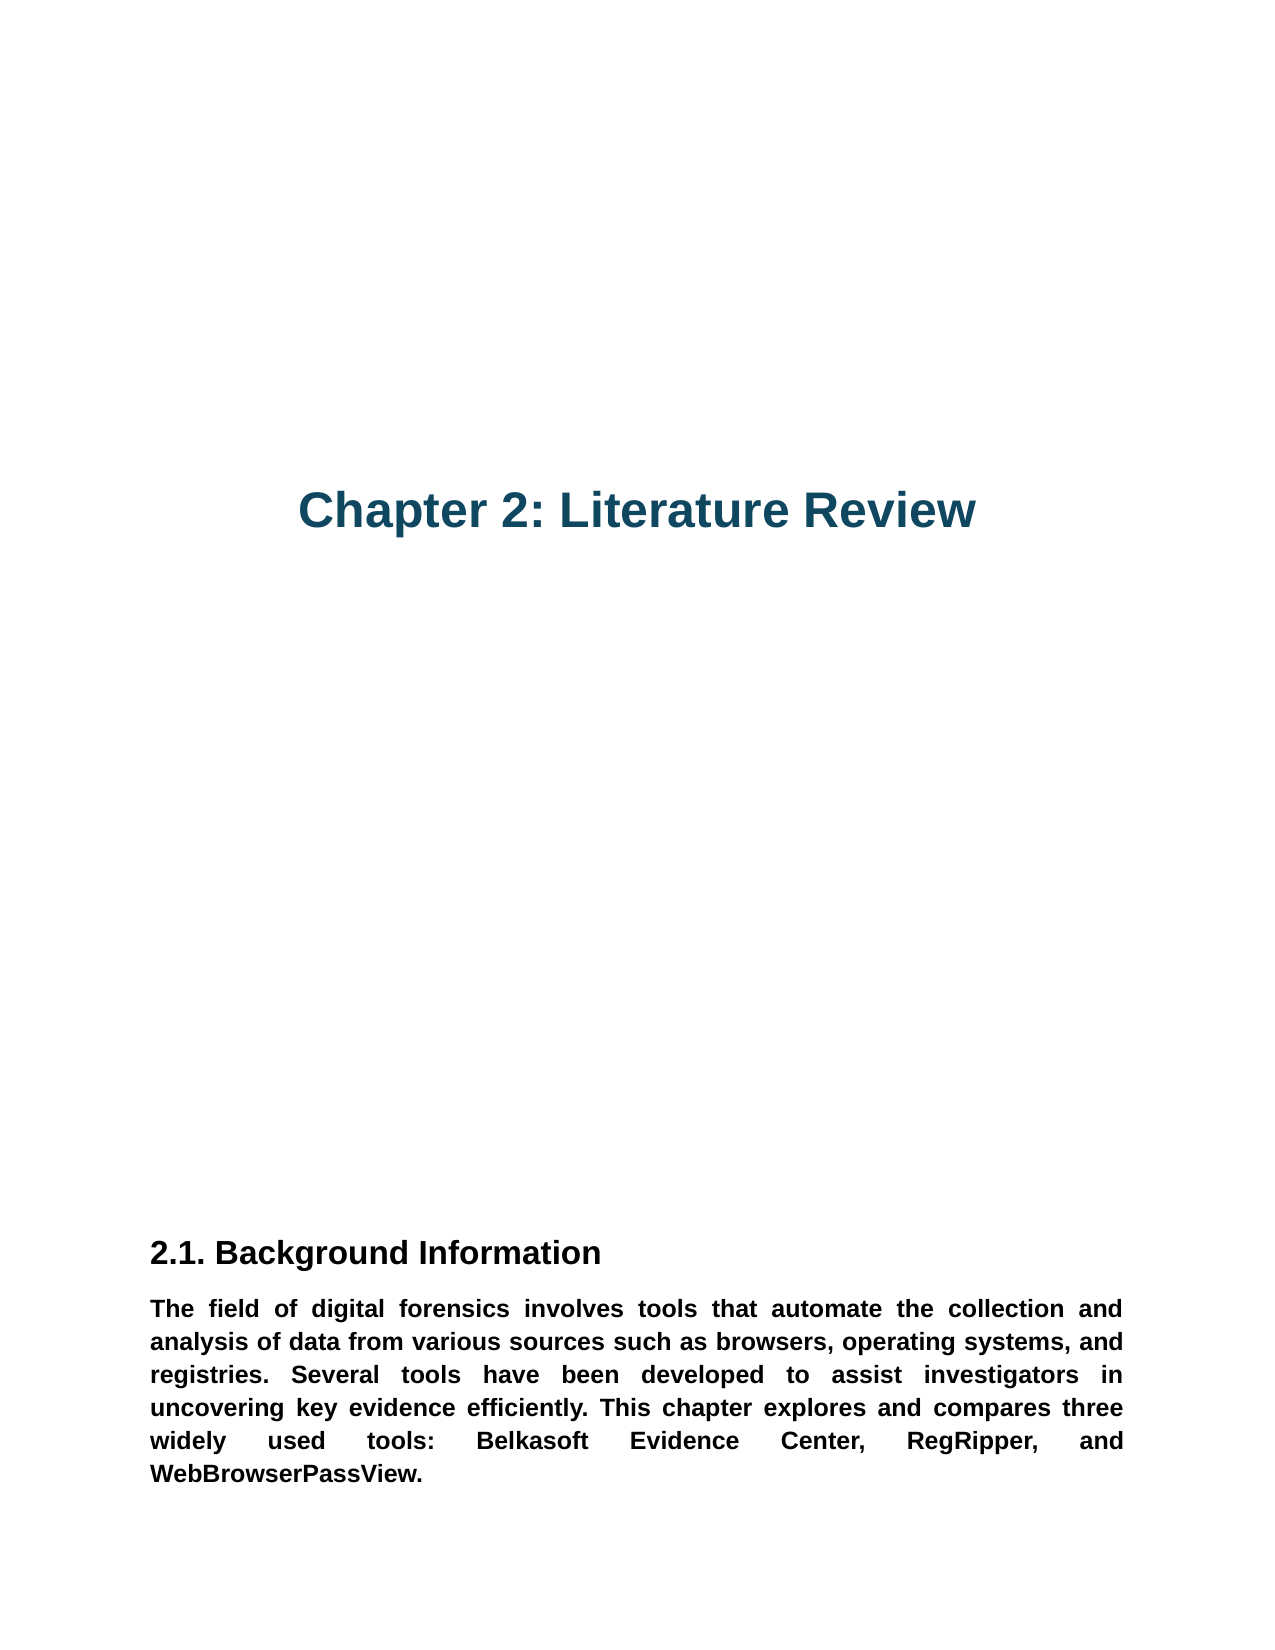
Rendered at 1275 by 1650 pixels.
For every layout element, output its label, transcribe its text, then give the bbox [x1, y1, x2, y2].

text The field of digital forensics involves tools that automate the collection and analysis of data from various sources such as browsers, operating systems, and registries. Several tools have been developed to assist investigators in uncovering key evidence efficiently. This chapter explores and compares three widely used tools: Belkasoft Evidence Center, RegRipper, and WebBrowserPassView. [150, 1293, 1125, 1487]
text 2.1. Background Information [150, 1233, 1125, 1271]
text Chapter 2: Literature Review [150, 481, 1125, 538]
